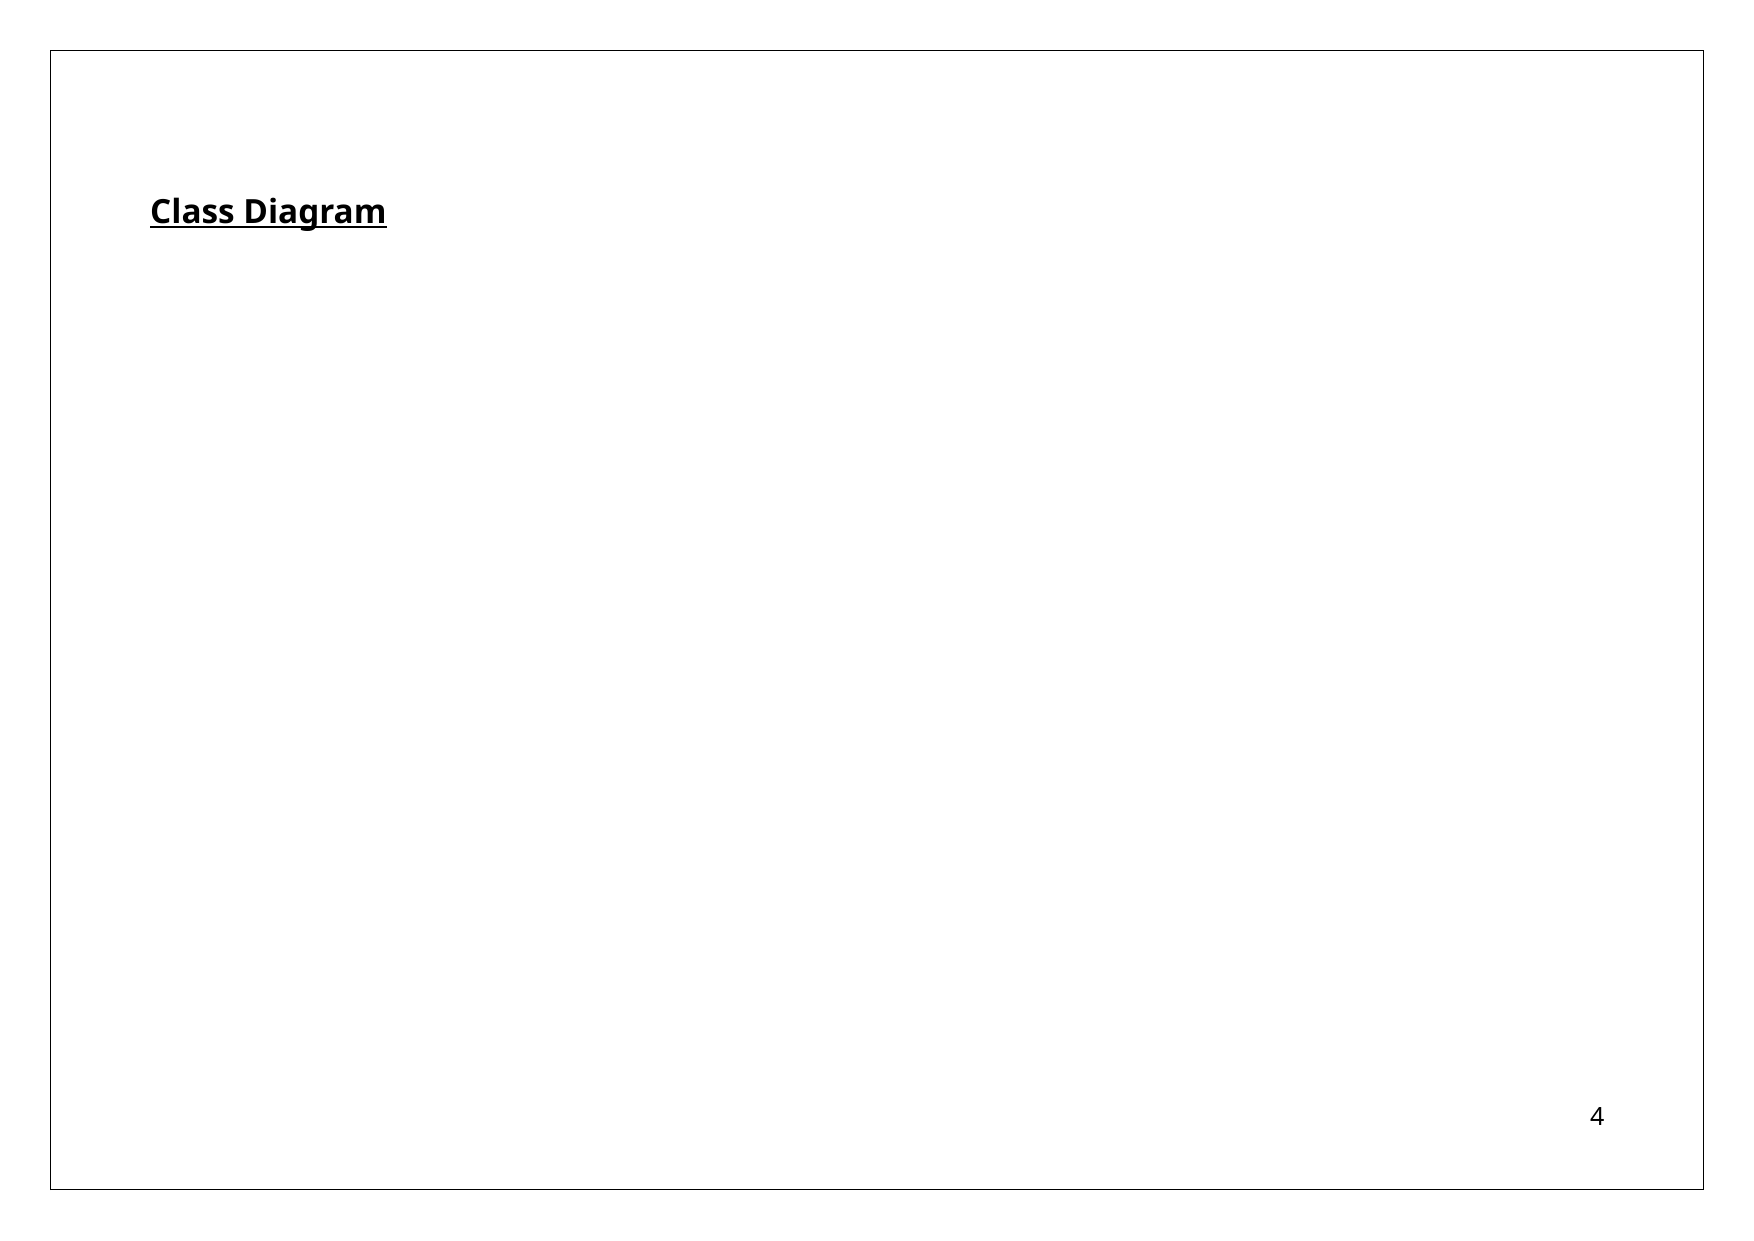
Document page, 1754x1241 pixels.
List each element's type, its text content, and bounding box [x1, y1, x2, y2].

subtitle Class Diagram [150, 187, 1604, 233]
